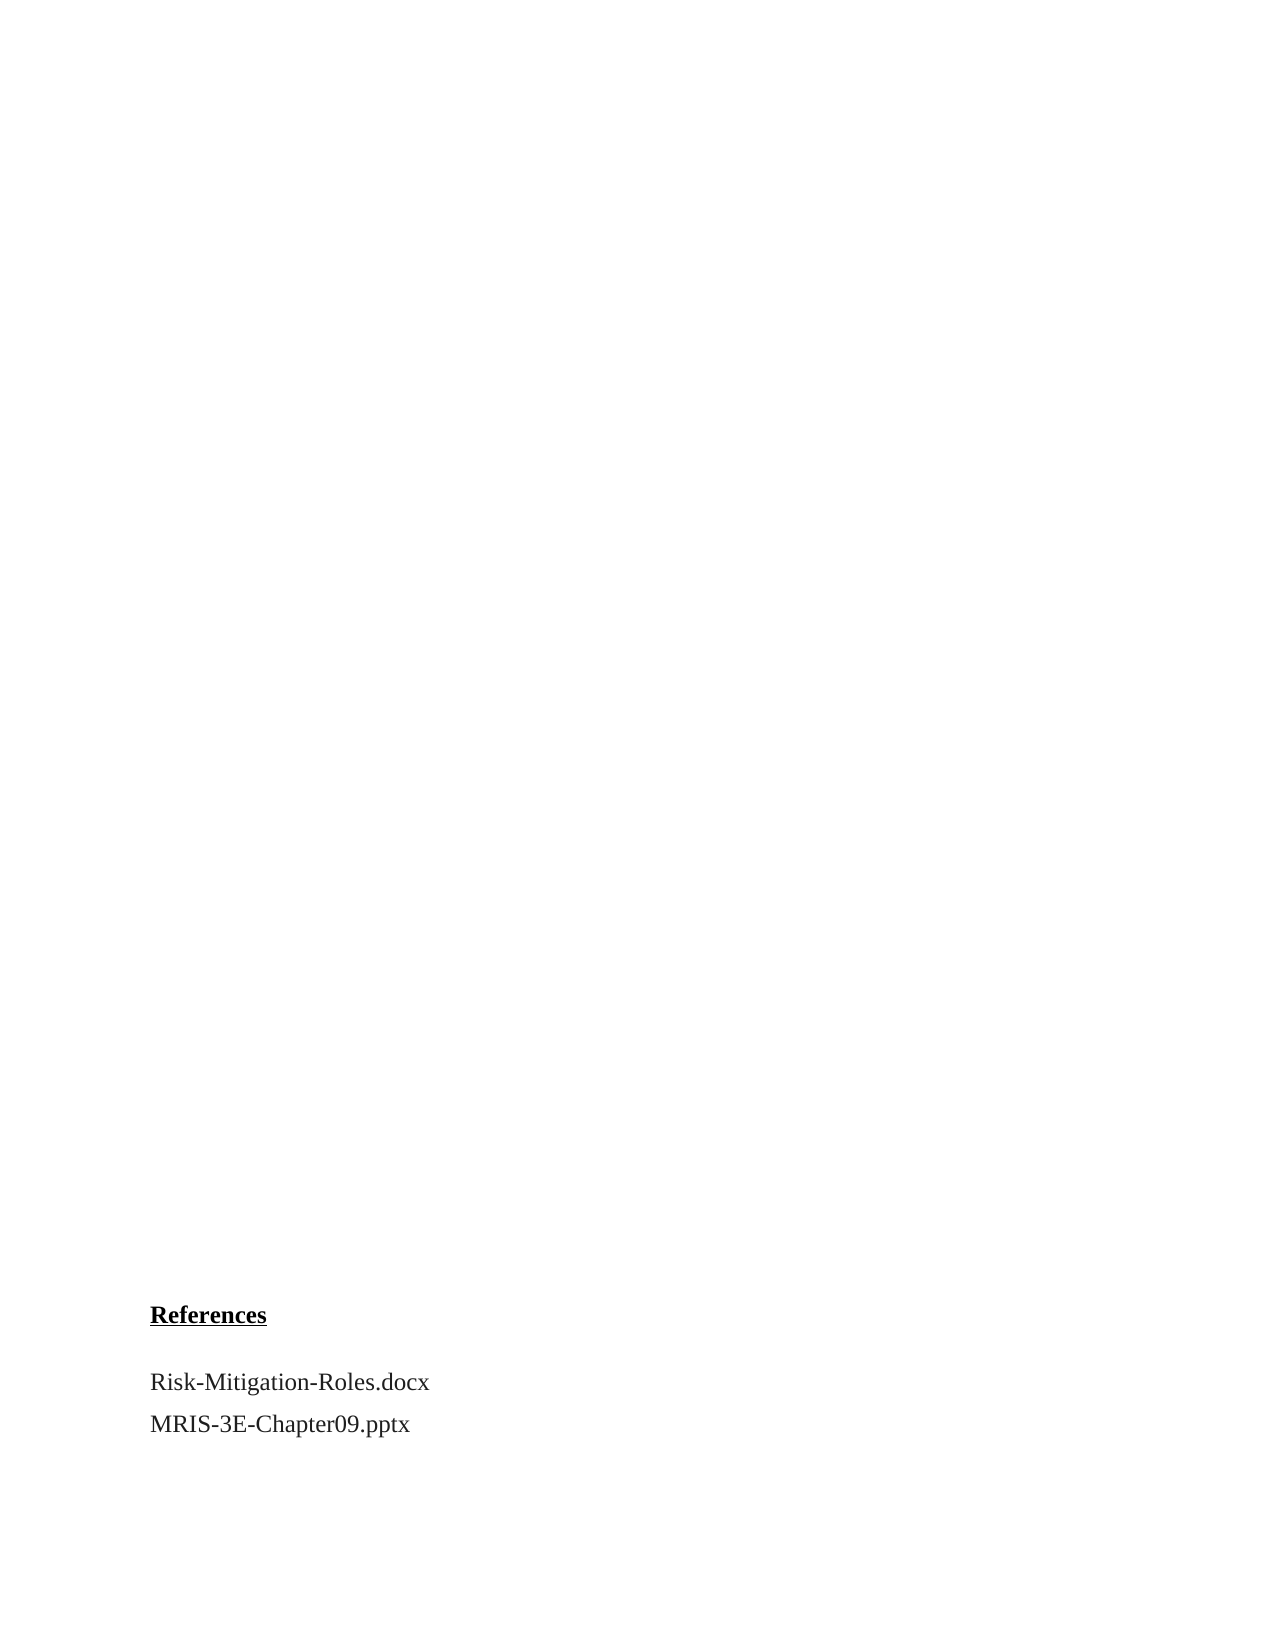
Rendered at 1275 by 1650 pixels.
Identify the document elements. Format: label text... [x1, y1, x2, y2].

text Risk-Mitigation-Roles.docx [150, 1367, 1125, 1396]
subtitle MRIS-3E-Chapter09.pptx [150, 1409, 1125, 1438]
text References [150, 1300, 1125, 1329]
